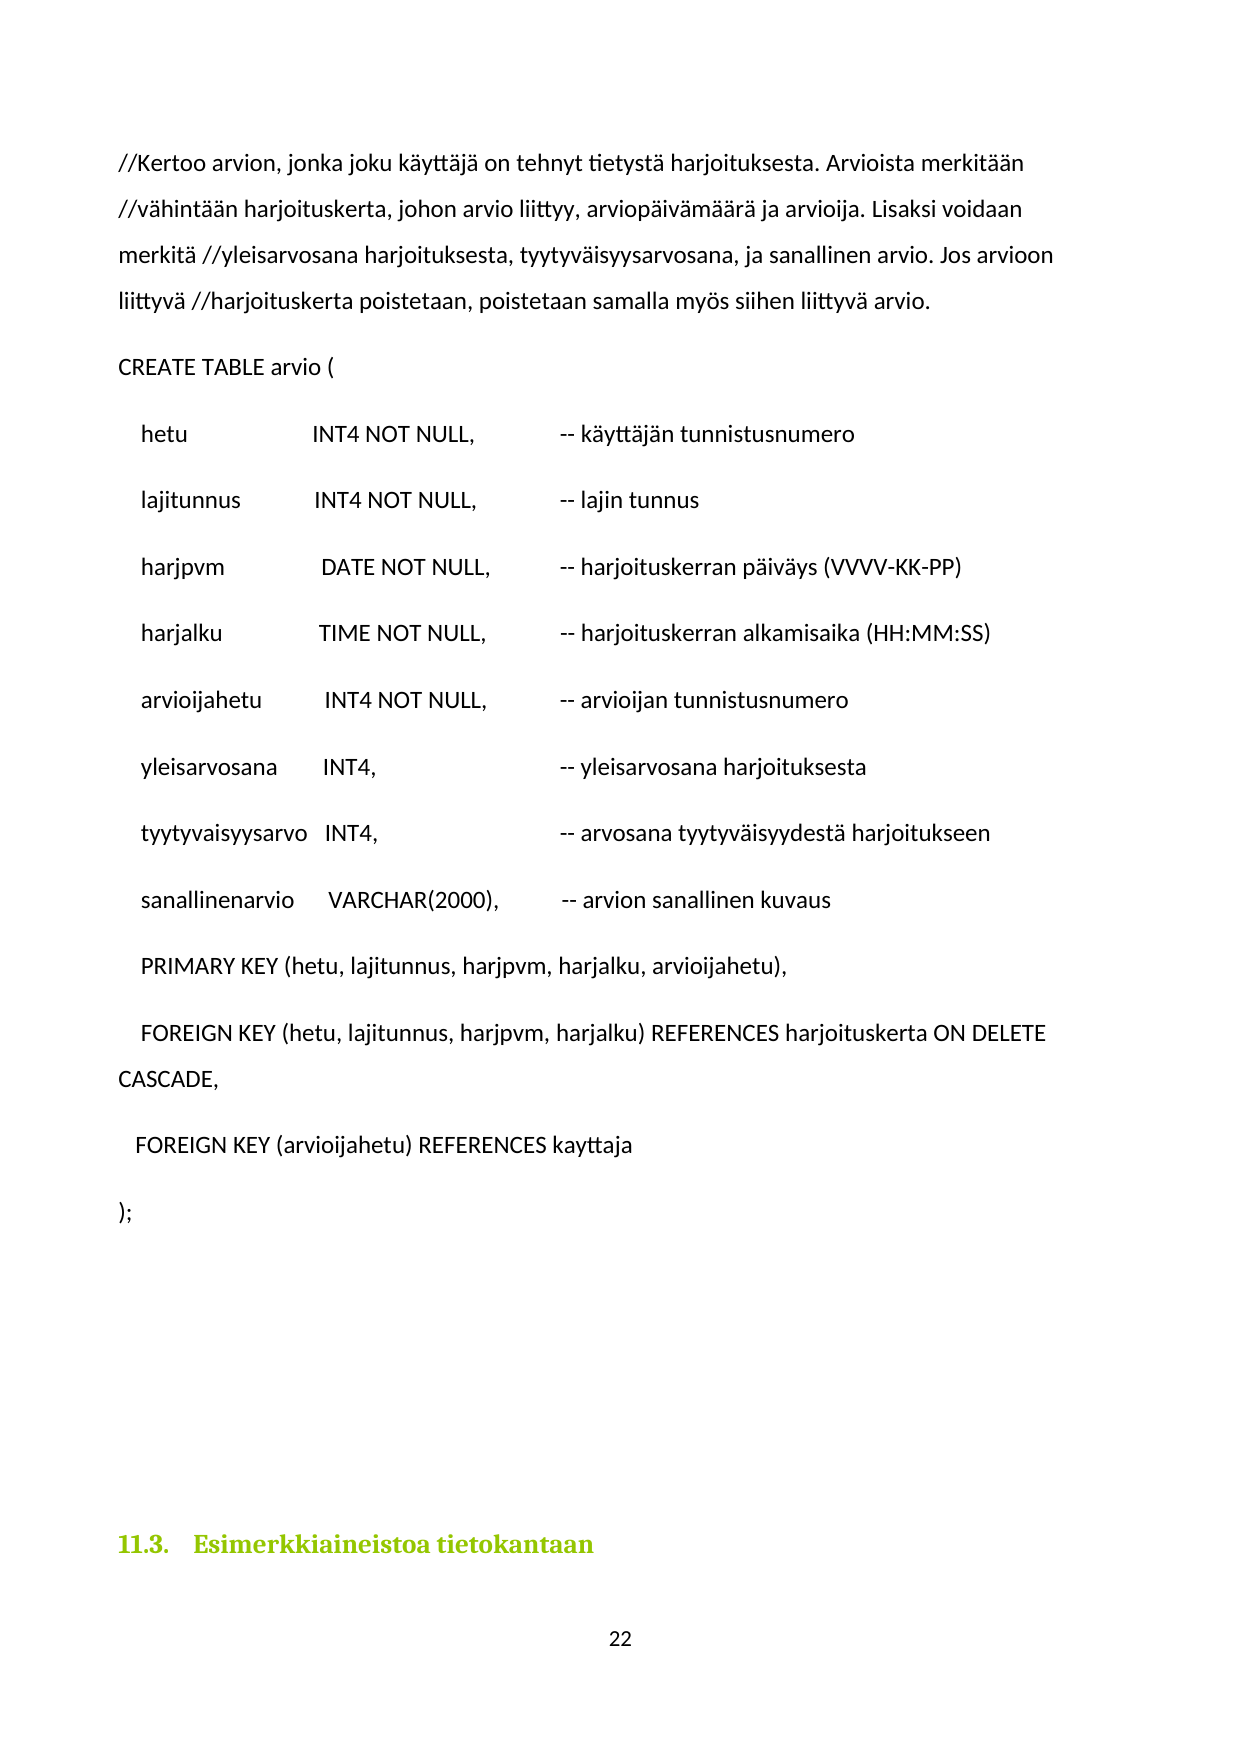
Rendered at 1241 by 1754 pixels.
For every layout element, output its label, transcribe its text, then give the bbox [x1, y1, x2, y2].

text PRIMARY KEY (hetu, lajitunnus, harjpvm, harjalku, arvioijahetu), [118, 950, 1122, 981]
text harjalku TIME NOT NULL, -- harjoituskerran alkamisaika (HH:MM:SS) [118, 618, 1122, 648]
text ); [118, 1196, 1122, 1226]
text hetu INT4 NOT NULL, -- käyttäjän tunnistusnumero [118, 418, 1122, 448]
text tyytyvaisyysarvo INT4, -- arvosana tyytyväisyydestä harjoitukseen [118, 817, 1122, 848]
subtitle Esimerkkiaineistoa tietokantaan [118, 1529, 1122, 1560]
text yleisarvosana INT4, -- yleisarvosana harjoituksesta [118, 751, 1122, 781]
text lajitunnus INT4 NOT NULL, -- lajin tunnus [118, 484, 1122, 515]
text arvioijahetu INT4 NOT NULL, -- arvioijan tunnistusnumero [118, 684, 1122, 715]
text sanallinenarvio VARCHAR(2000), -- arvion sanallinen kuvaus [118, 884, 1122, 914]
text harjpvm DATE NOT NULL, -- harjoituskerran päiväys (VVVV-KK-PP) [118, 551, 1122, 582]
text FOREIGN KEY (arvioijahetu) REFERENCES kayttaja [118, 1129, 1122, 1160]
text CREATE TABLE arvio ( [118, 351, 1122, 382]
text FOREIGN KEY (hetu, lajitunnus, harjpvm, harjalku) REFERENCES harjoituskerta ON DELETE CASCADE, [118, 1017, 1122, 1093]
